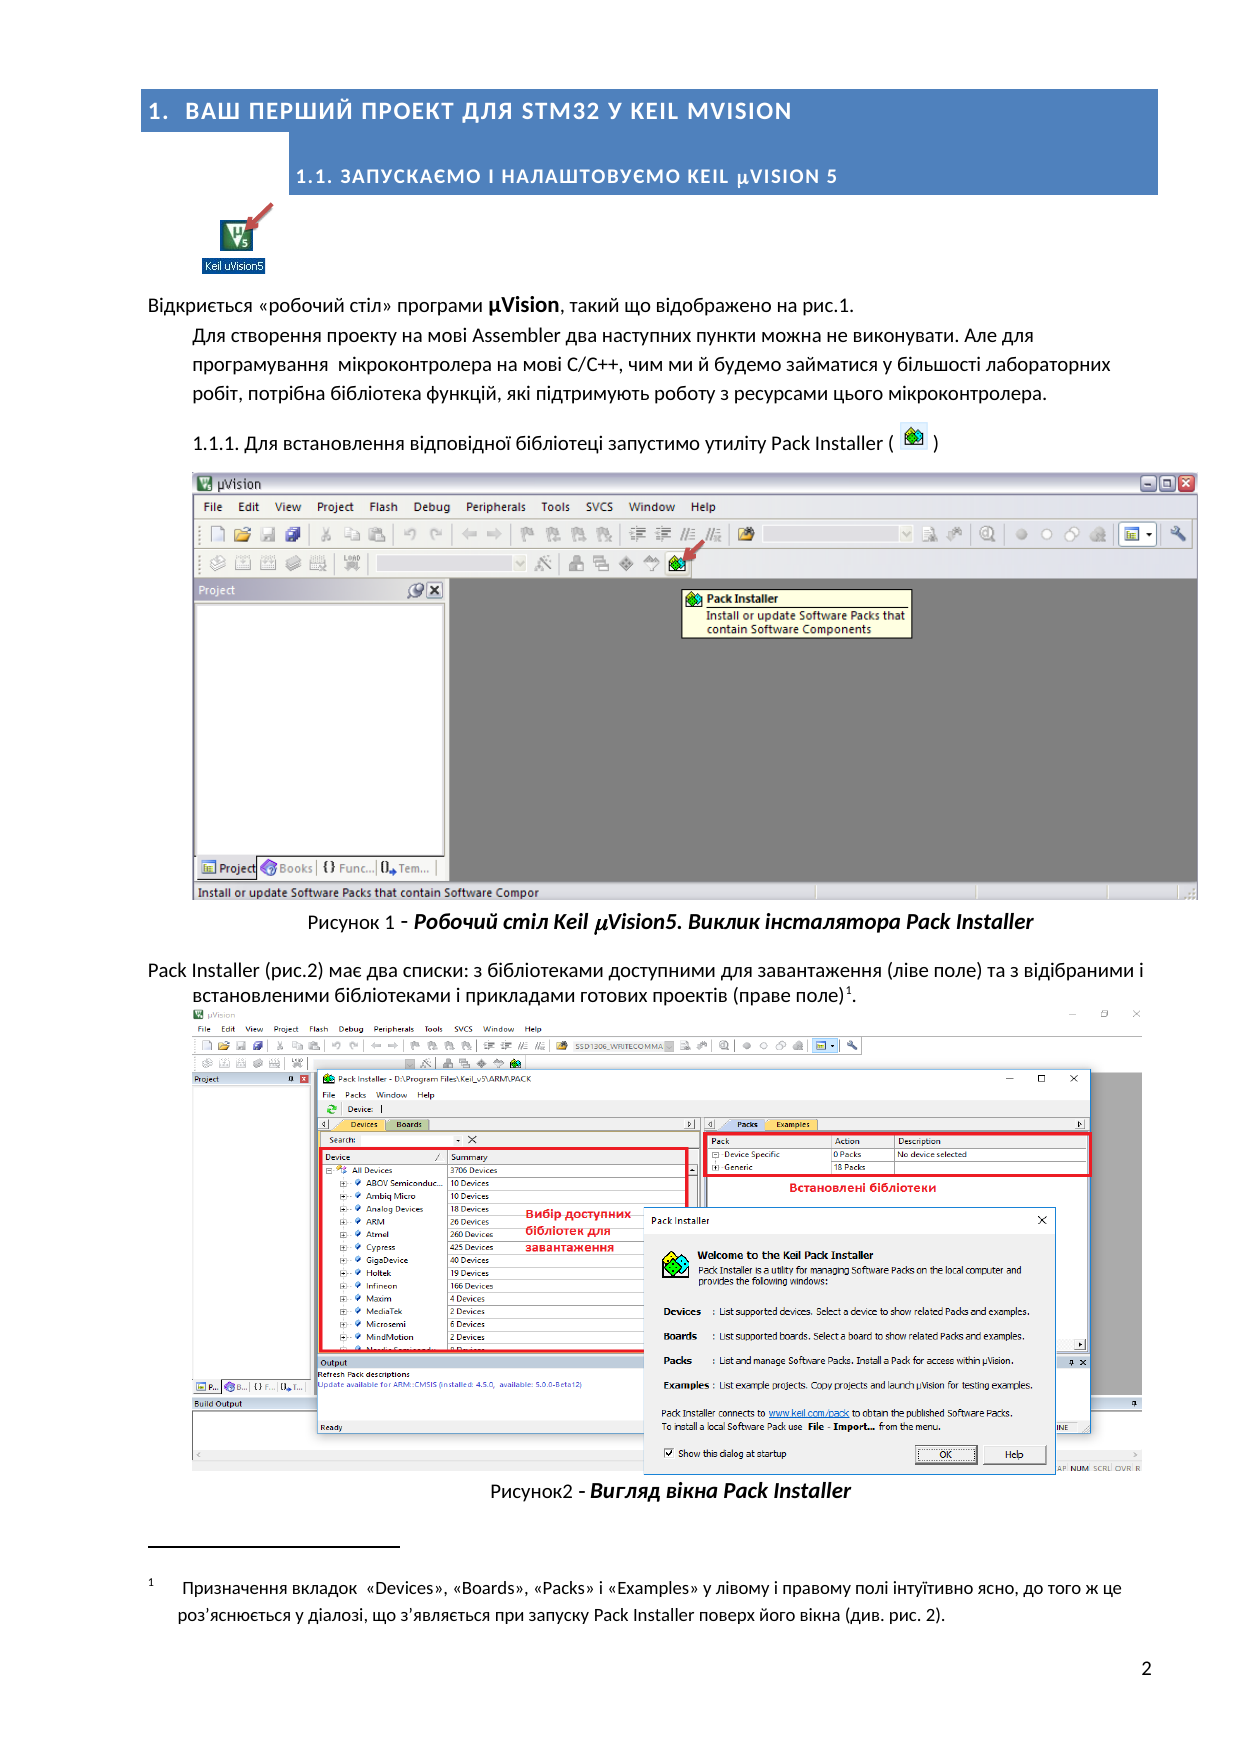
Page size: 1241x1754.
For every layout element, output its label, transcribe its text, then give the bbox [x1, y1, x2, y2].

list Для встановлення відповідної бібліотеці запустимо утиліту Pack Installer ( ) [192, 422, 1152, 456]
text Відкриється «робочий стіл» програми µVision, такий що відображено на рис.1. Для створення проекту на мові Assembler два наступних пункти можна не виконувати. Але для програмування мікроконтролера на мові С/C++, чим ми й будемо займатися у більшості лабораторних робіт, потрібна бібліотека функцій, які підтримують роботу з ресурсами цього мікроконтролера. [148, 290, 1152, 406]
picture [201, 219, 265, 274]
picture [192, 472, 1198, 900]
picture [192, 1007, 1142, 1477]
picture [899, 422, 929, 451]
subtitle ВАШ перший проект для STM32 у Keil µVision [148, 95, 1152, 125]
subtitle Запускаємо і налаштовуємо Keil Vision 5 [295, 163, 1152, 189]
text Рисунок2 Вигляд вікна Pack Installer [192, 1476, 1152, 1504]
text Рисунок 1 - Робочий стіл Keil Vision5. Виклик інсталятора Pack Installer [192, 906, 1152, 936]
